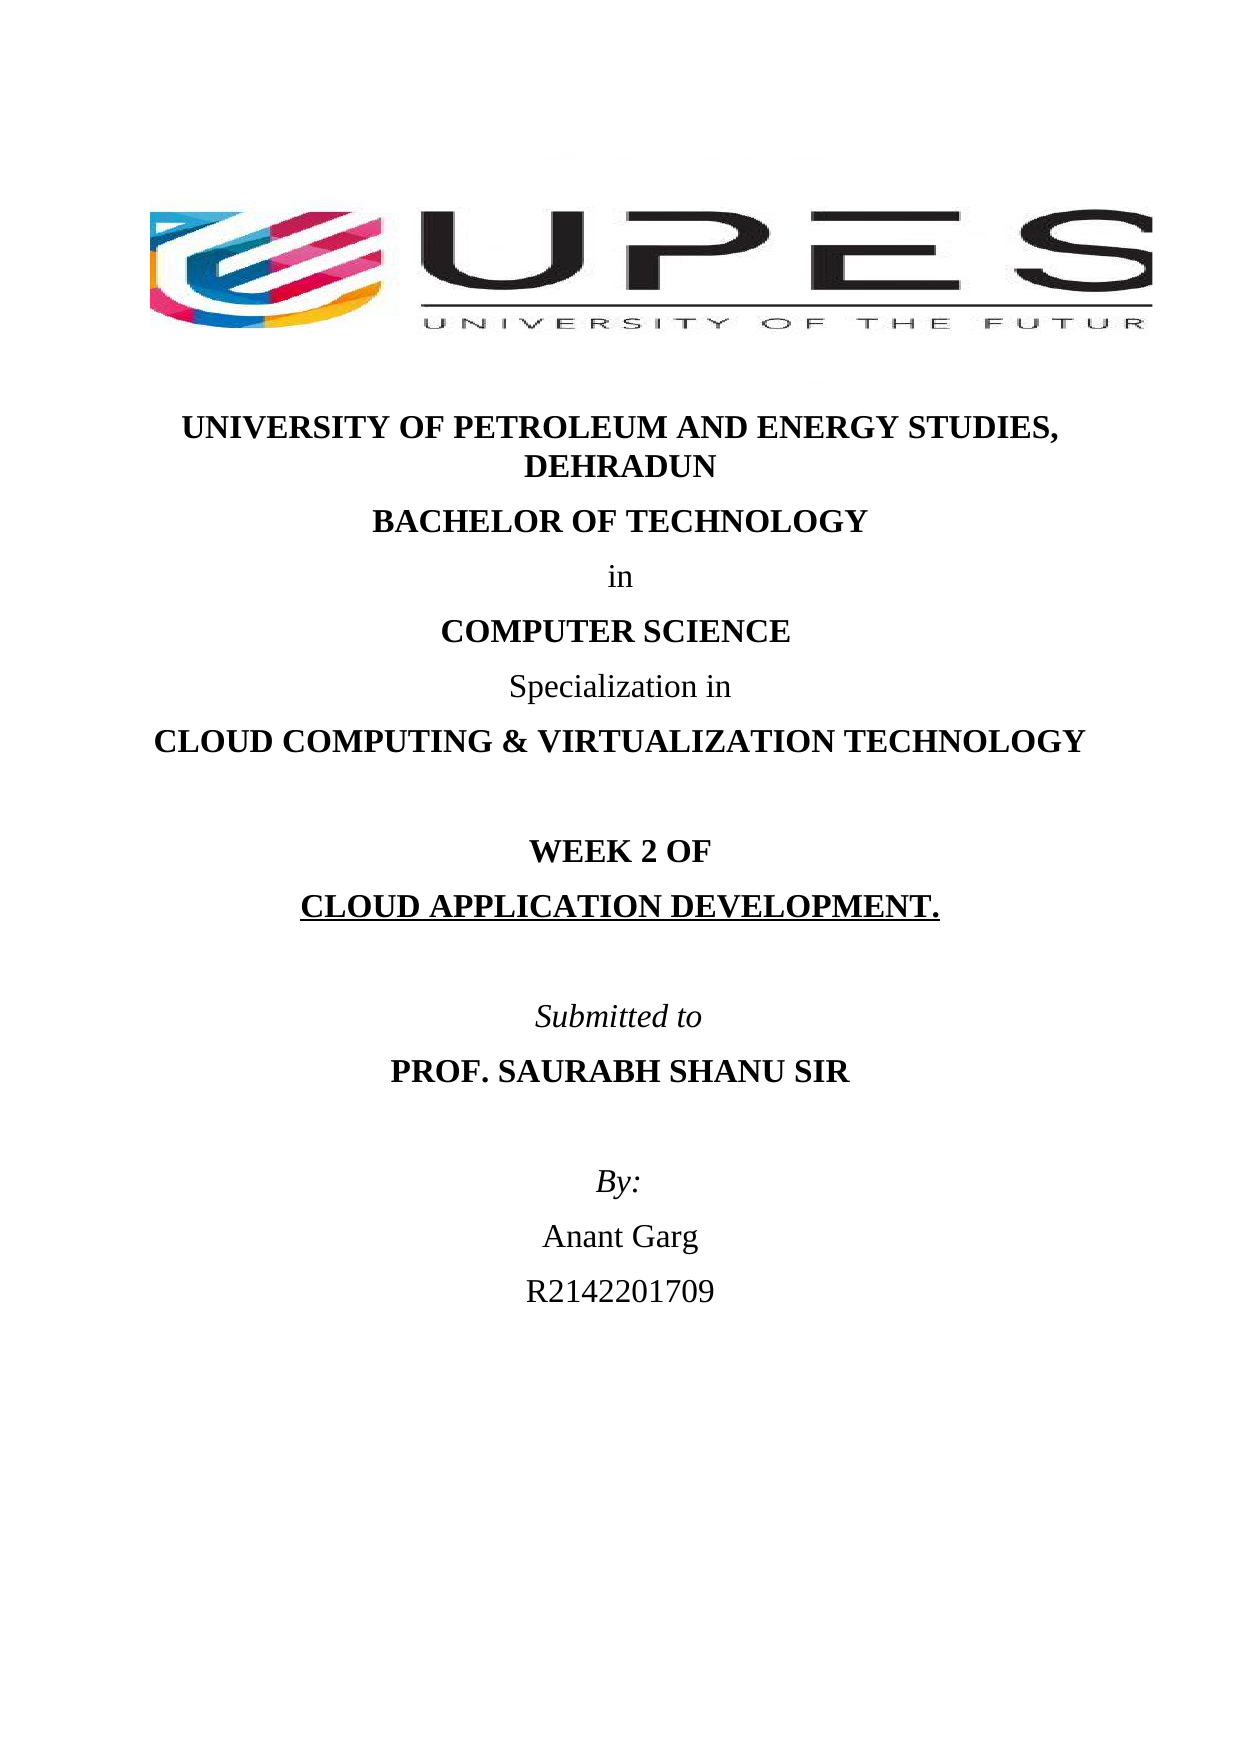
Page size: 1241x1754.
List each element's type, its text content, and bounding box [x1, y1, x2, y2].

text R2142201709 [150, 1271, 1090, 1309]
text Anant Garg [150, 1216, 1090, 1254]
text PROF. SAURABH SHANU SIR [150, 1051, 1090, 1089]
text Specialization in [150, 666, 1090, 704]
text By: [150, 1161, 1090, 1199]
text WEEK 2 OF [150, 831, 1090, 869]
text COMPUTER SCIENCE [150, 611, 1090, 649]
text UNIVERSITY OF PETROLEUM AND ENERGY STUDIES, DEHRADUN [150, 408, 1090, 484]
text BACHELOR OF TECHNOLOGY [150, 501, 1090, 539]
text CLOUD APPLICATION DEVELOPMENT. [150, 886, 1090, 924]
text Submitted to [150, 996, 1090, 1034]
text CLOUD COMPUTING & VIRTUALIZATION TECHNOLOGY [150, 721, 1090, 759]
picture [150, 150, 1153, 389]
text in [150, 556, 1090, 594]
